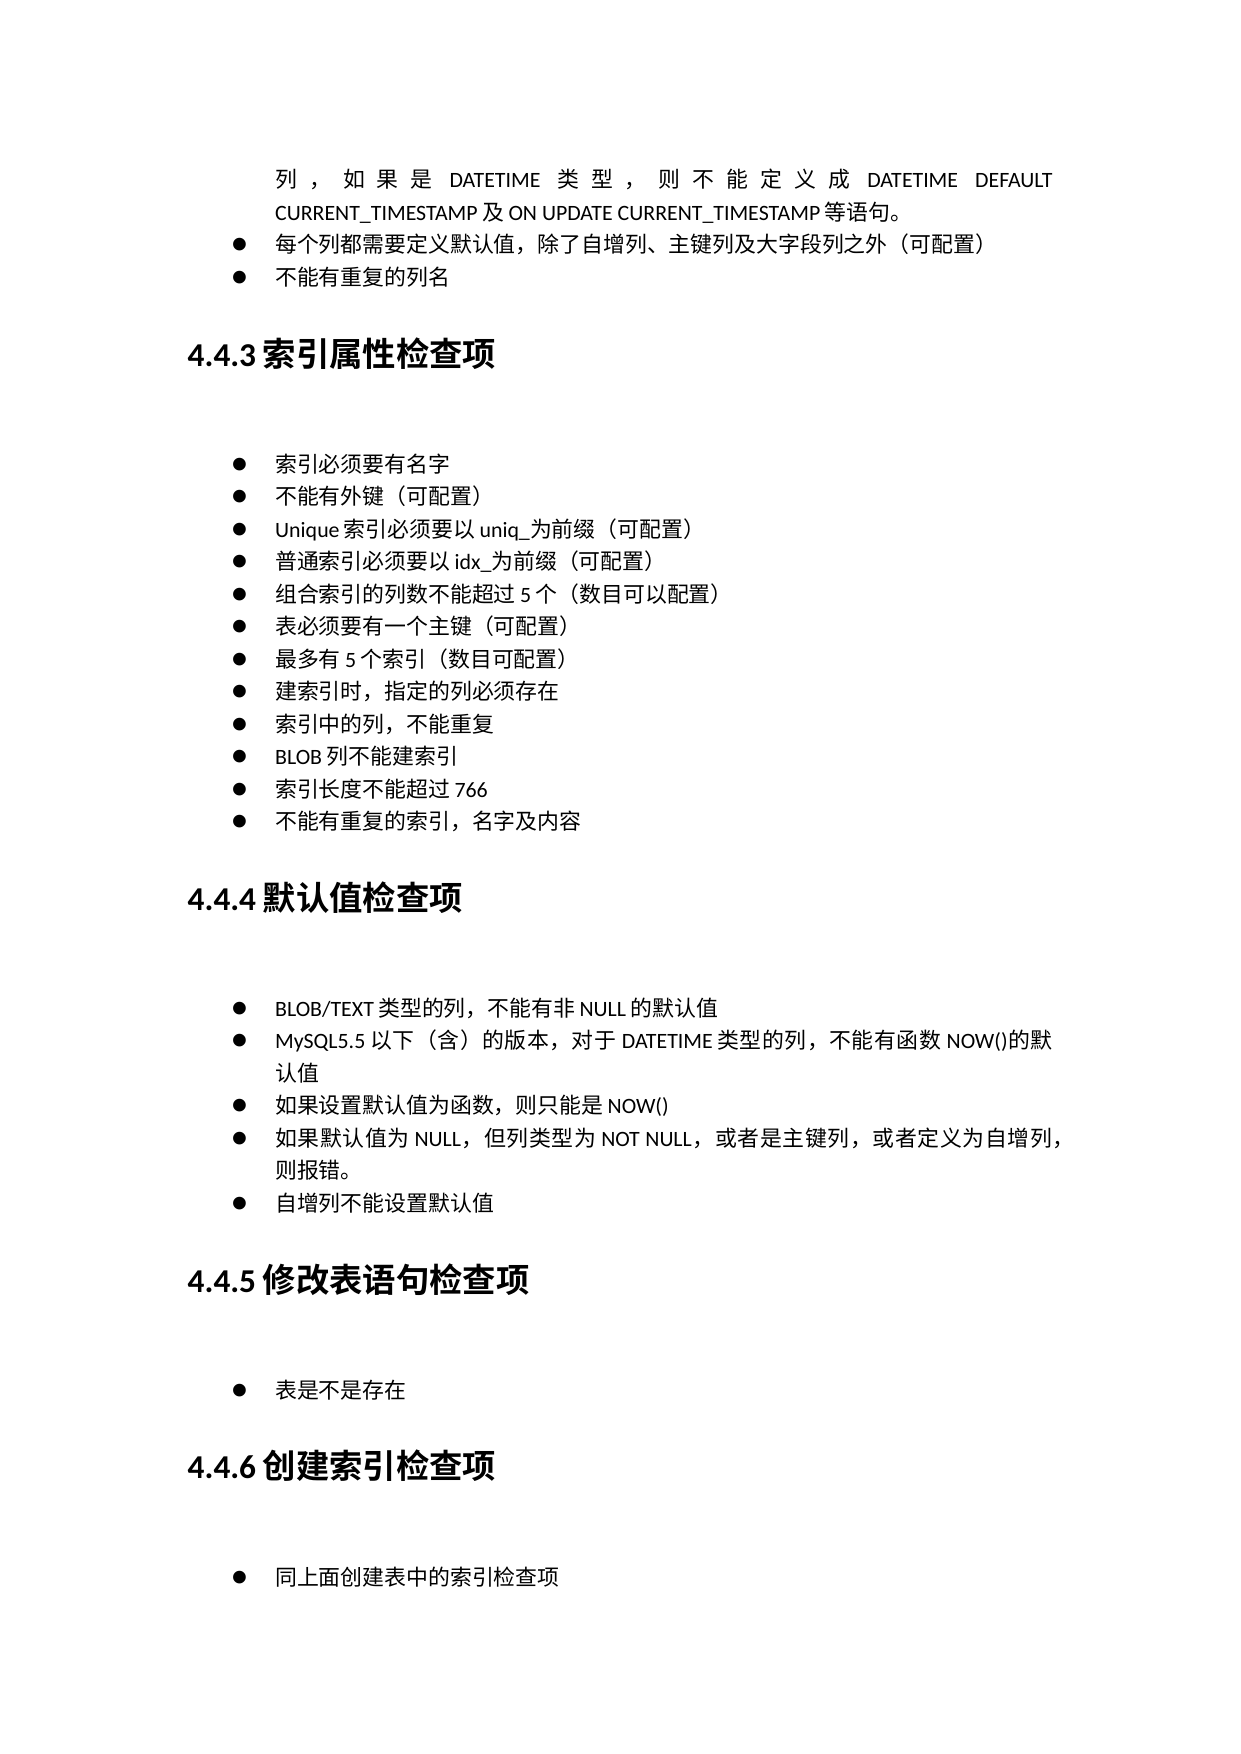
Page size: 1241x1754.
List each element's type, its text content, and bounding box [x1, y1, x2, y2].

list 索引中的列，不能重复 [231, 706, 1053, 739]
list 建索引时，指定的列必须存在 [231, 674, 1053, 706]
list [231, 162, 1053, 227]
list 不能有重复的列名 [231, 259, 1053, 292]
list 组合索引的列数不能超过5个（数目可以配置） [231, 576, 1053, 609]
list 如果默认值为NULL，但列类型为NOT NULL，或者是主键列，或者定义为自增列，则报错。 [231, 1121, 1053, 1186]
list 不能有重复的索引，名字及内容 [231, 804, 1053, 836]
subtitle 修改表语句检查项 [187, 1245, 1053, 1310]
subtitle 索引属性检查项 [187, 319, 1053, 384]
subtitle 默认值检查项 [187, 863, 1053, 928]
list 表必须要有一个主键（可配置） [231, 609, 1053, 641]
list 每个列都需要定义默认值，除了自增列、主键列及大字段列之外（可配置） [231, 227, 1053, 259]
list 最多有5个索引（数目可配置） [231, 641, 1053, 674]
subtitle 创建索引检查项 [187, 1432, 1053, 1497]
list 同上面创建表中的索引检查项 [231, 1559, 1053, 1592]
list BLOB列不能建索引 [231, 739, 1053, 771]
list MySQL5.5以下（含）的版本，对于DATETIME类型的列，不能有函数NOW()的默认值 [231, 1023, 1053, 1088]
list 表是不是存在 [231, 1372, 1053, 1405]
list 自增列不能设置默认值 [231, 1186, 1053, 1218]
list 普通索引必须要以idx_为前缀（可配置） [231, 544, 1053, 576]
list Unique索引必须要以uniq_为前缀（可配置） [231, 511, 1053, 544]
list BLOB/TEXT类型的列，不能有非NULL的默认值 [231, 991, 1053, 1023]
list 如果设置默认值为函数，则只能是NOW() [231, 1088, 1053, 1121]
list 不能有外键（可配置） [231, 479, 1053, 511]
list 索引长度不能超过766 [231, 771, 1053, 804]
list 索引必须要有名字 [231, 446, 1053, 479]
